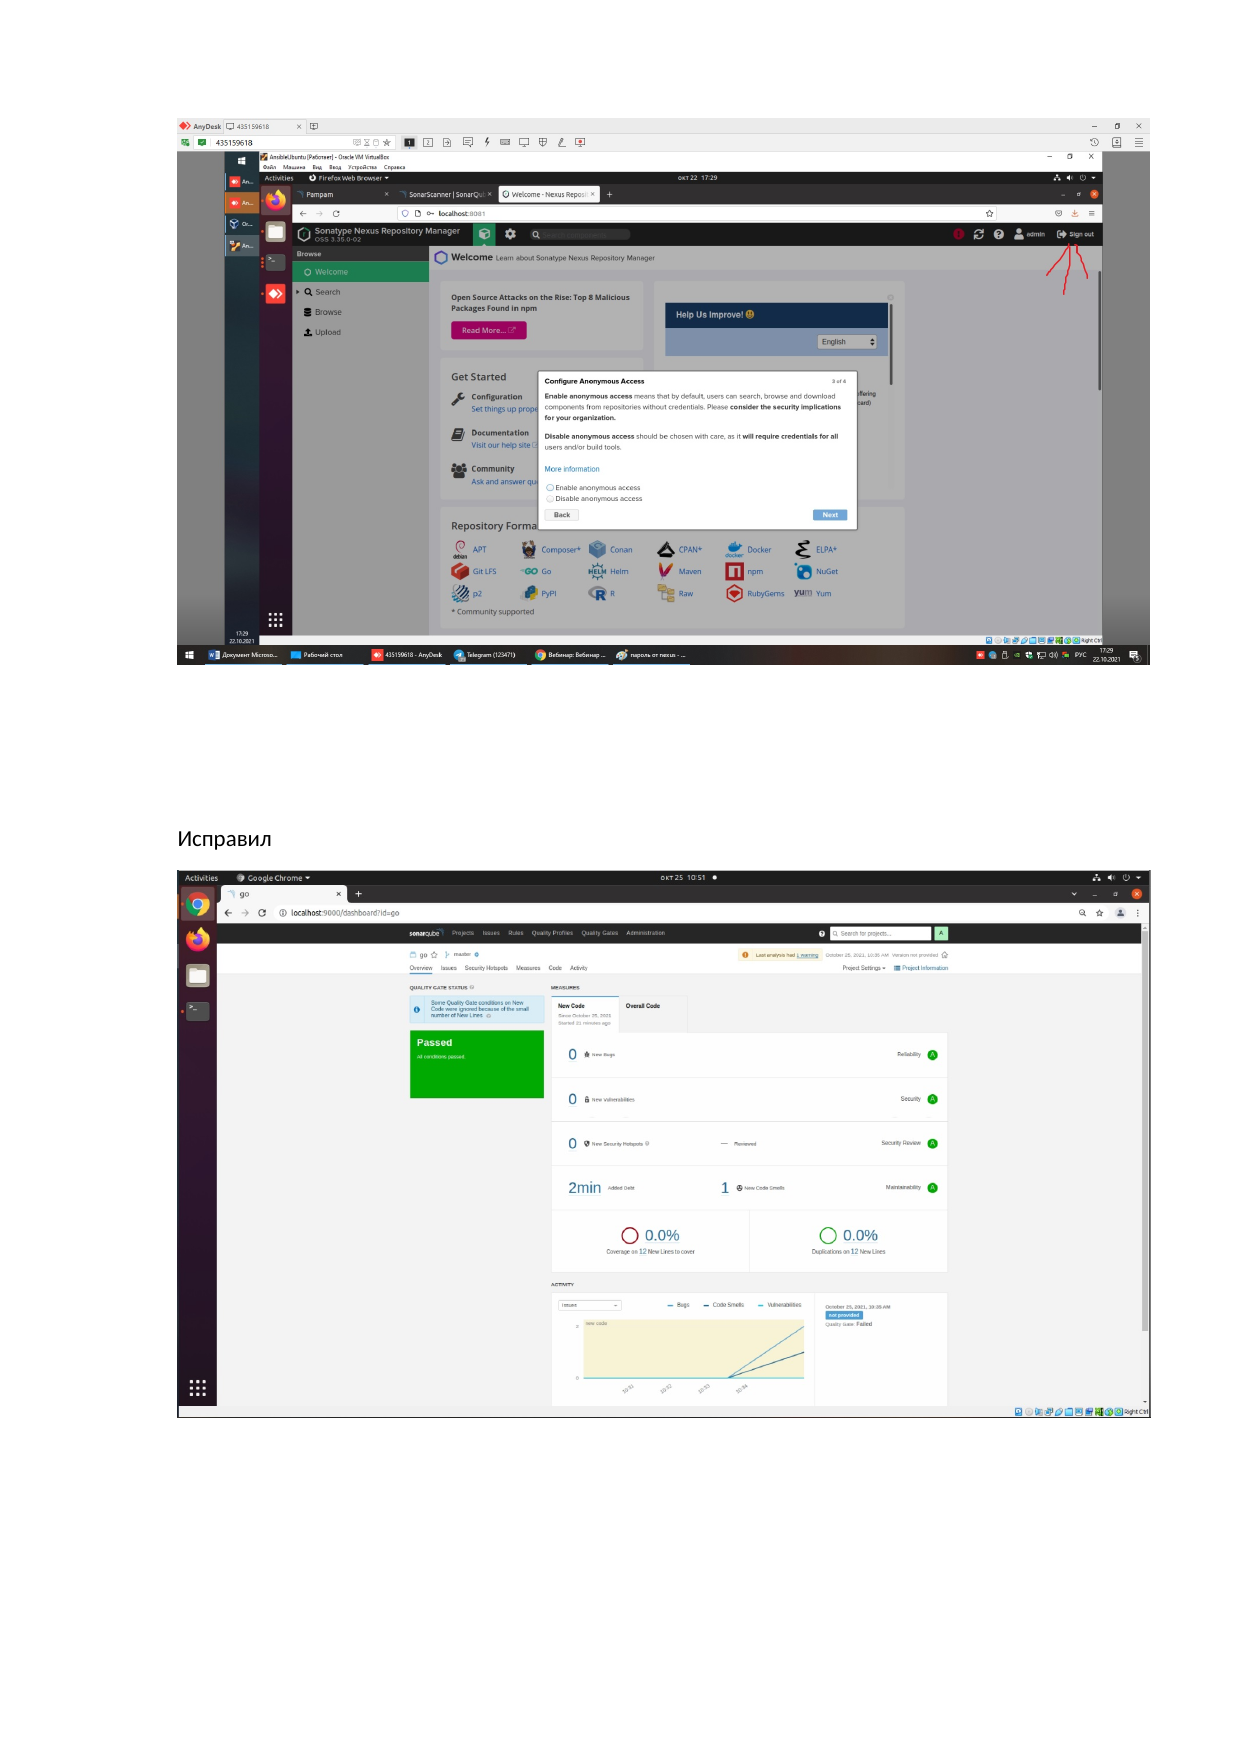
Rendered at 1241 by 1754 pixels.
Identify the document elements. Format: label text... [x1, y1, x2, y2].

picture [177, 870, 1151, 1418]
text Исправил [177, 824, 1152, 852]
picture [177, 118, 1151, 665]
